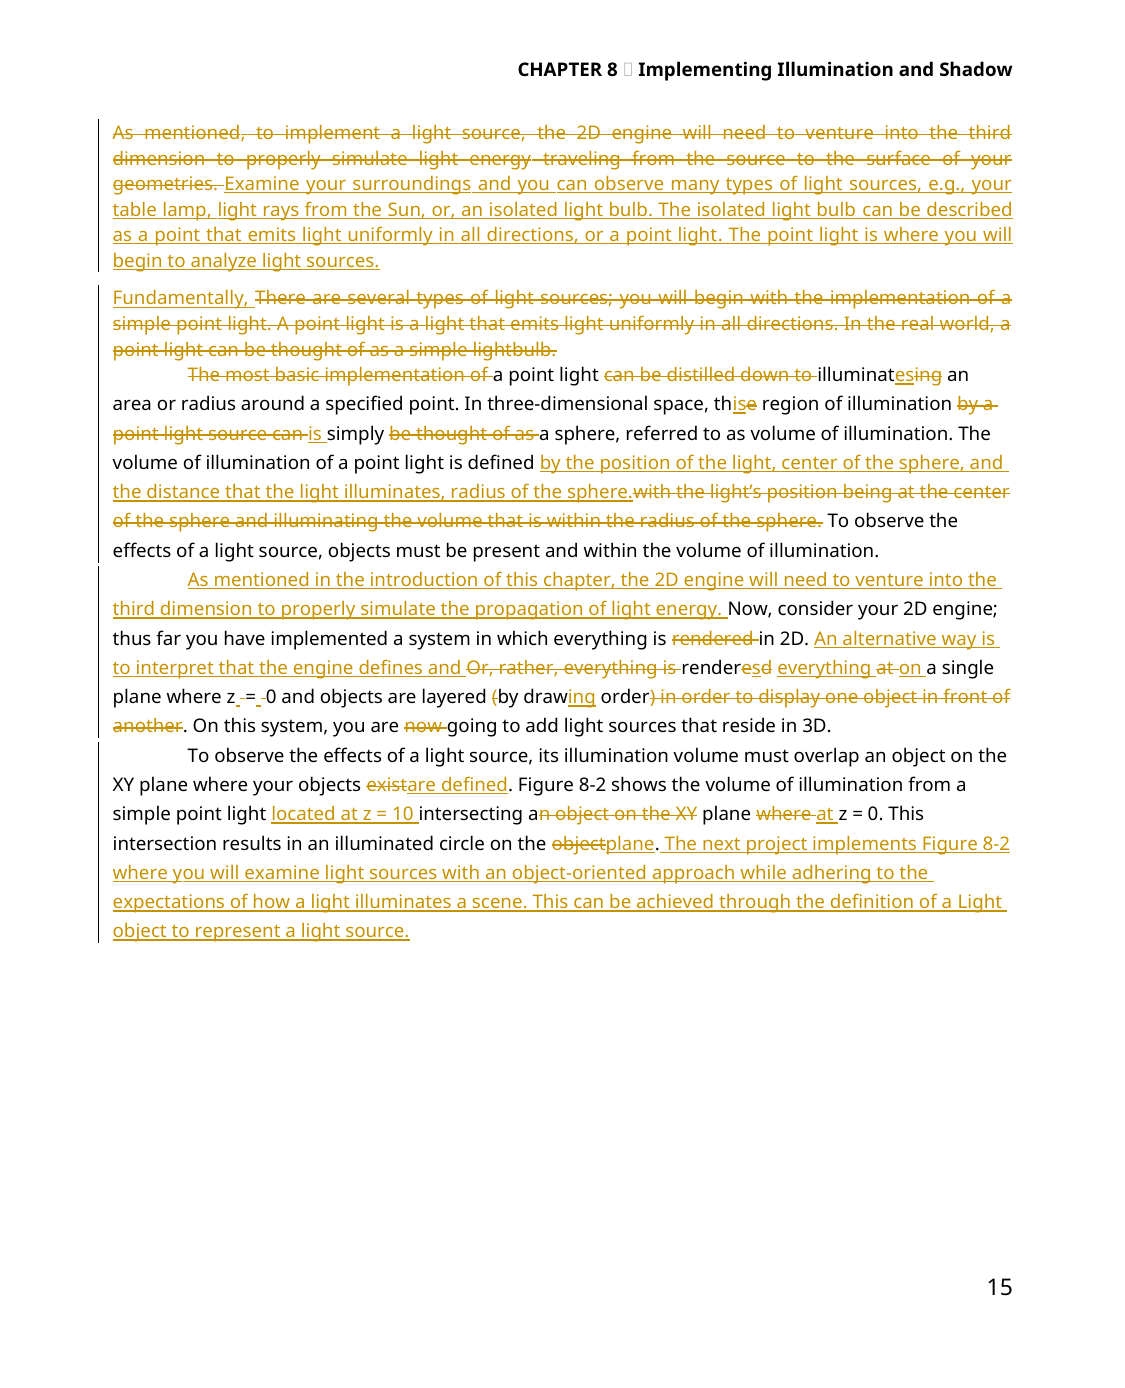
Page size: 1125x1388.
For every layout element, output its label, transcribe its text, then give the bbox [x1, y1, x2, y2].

text To observe the effects of a light source, its illumination volume must overlap an object on the XY plane where your objects . Figure 8-2 shows the volume of illumination from a simple point light intersecting a plane z = 0. This intersection results in an illuminated circle on the . [112, 742, 1012, 943]
text Now, consider your 2D engine; thus far you have implemented a system in which everything is in 2D. render a single plane where z=0 and objects are layered by draw order. On this system, you are going to add light sources that reside in 3D. [112, 566, 1012, 738]
text a point light illuminat an area or radius around a specified point. In three-dimensional space, th region of illumination simply a sphere, referred to as volume of illumination. The volume of illumination of a point light is defined To observe the effects of a light source, objects must be present and within the volume of illumination. [112, 361, 1012, 563]
